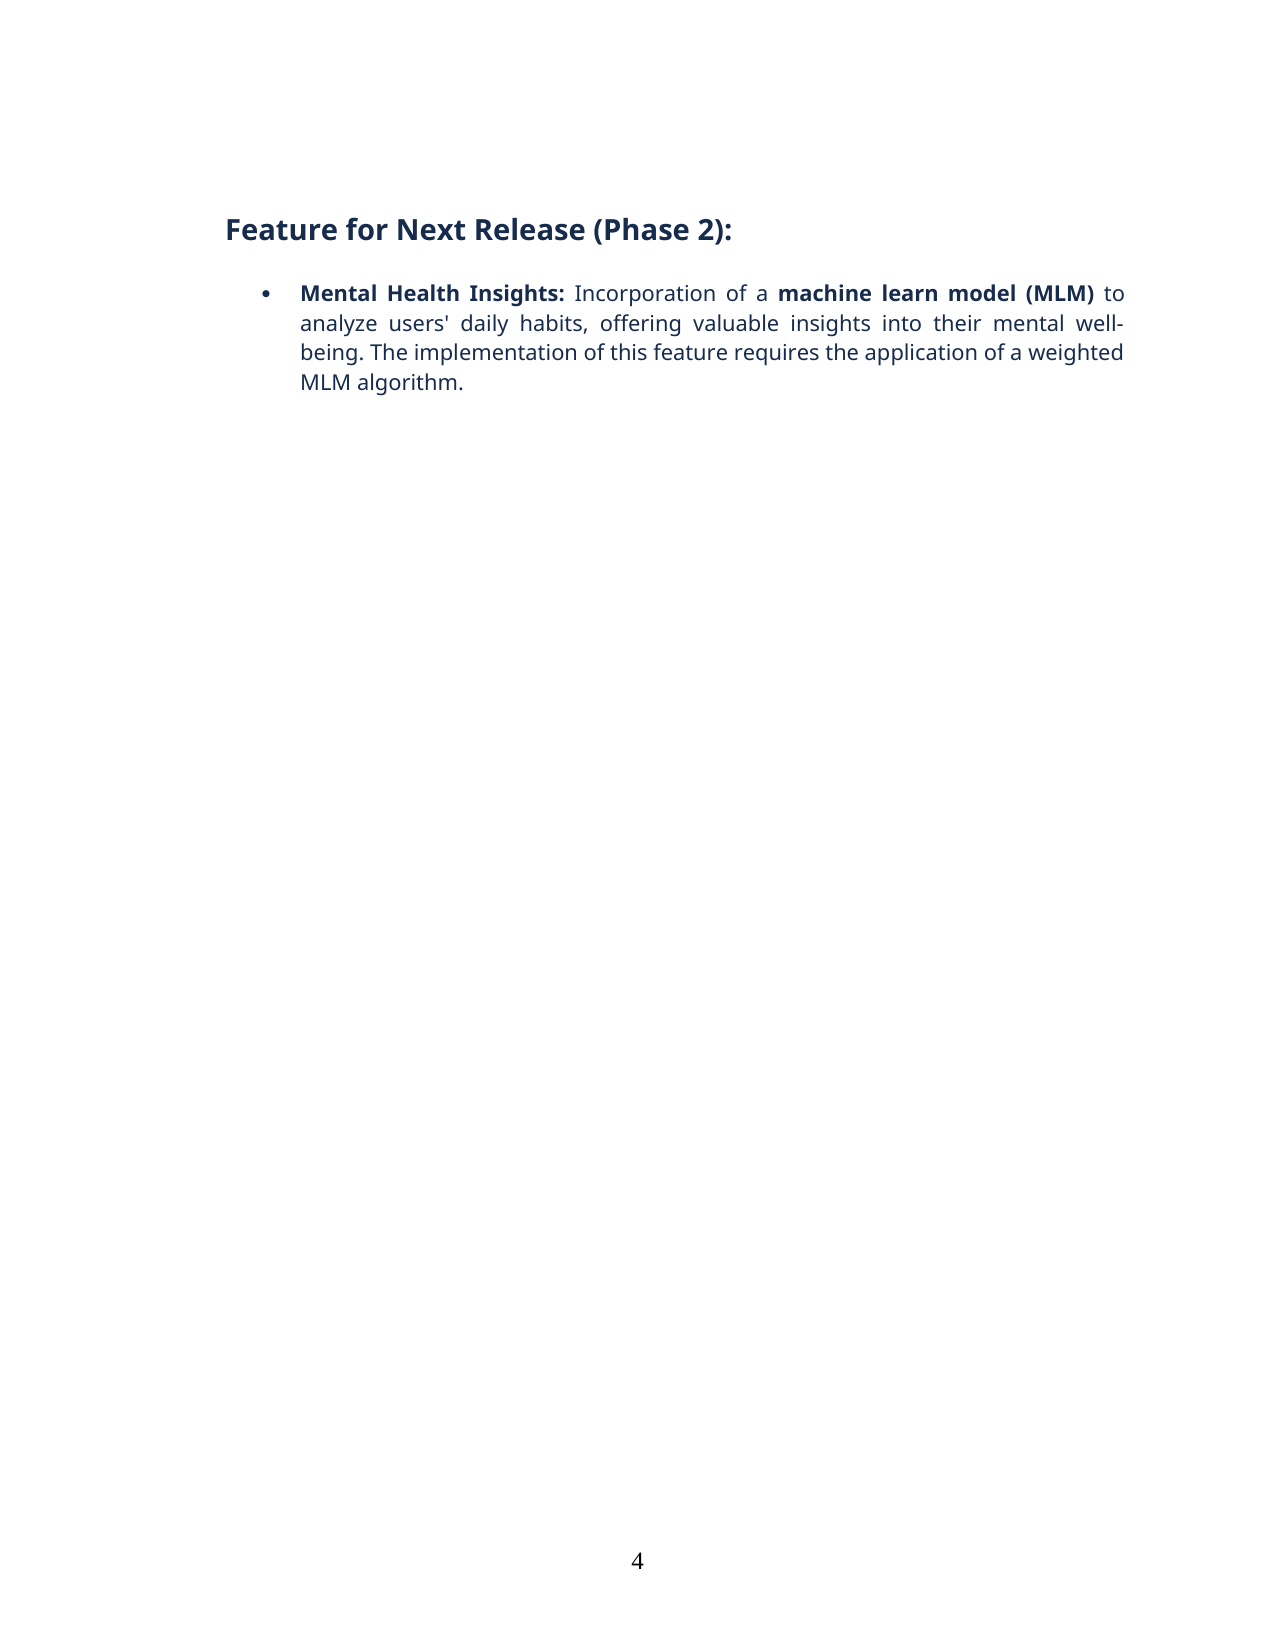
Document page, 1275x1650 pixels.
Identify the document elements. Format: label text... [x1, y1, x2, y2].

text Feature for Next Release (Phase 2): [225, 209, 1125, 249]
list Mental Health Insights: Incorporation of a machine learn model (MLM) to analyze users' daily habits, offering valuable insights into their mental well-being. The implementation of this feature requires the application of a weighted MLM algorithm. [262, 278, 1125, 397]
